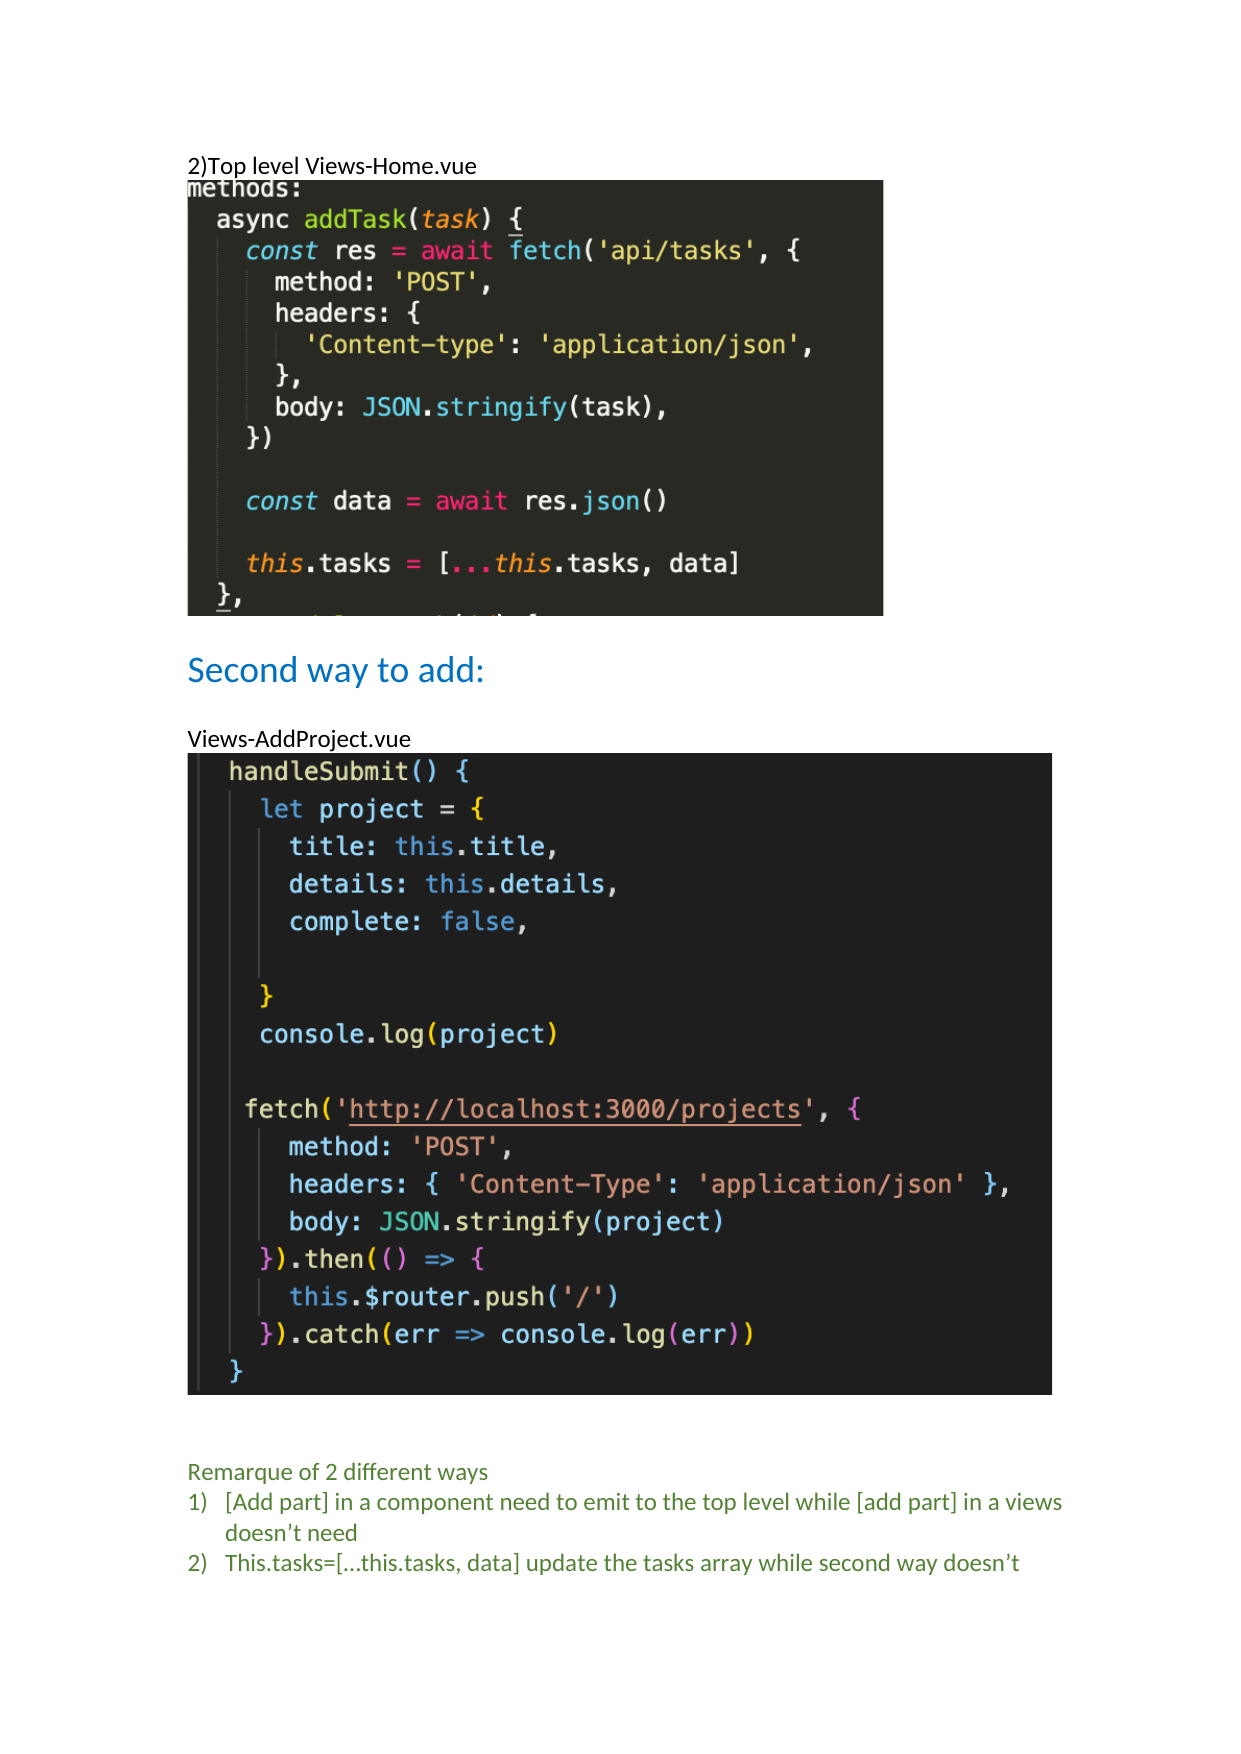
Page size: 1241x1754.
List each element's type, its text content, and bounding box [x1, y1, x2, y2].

text Second way to add: [187, 646, 1090, 692]
picture [187, 753, 1053, 1395]
list This.tasks=[…this.tasks, data] update the tasks array while second way doesn’t [187, 1548, 1090, 1578]
picture [187, 180, 884, 616]
text Views-AddProject.vue [187, 723, 1090, 753]
list [Add part] in a component need to emit to the top level while [add part] in a views doesn’t need [187, 1487, 1090, 1548]
text Remarque of 2 different ways [187, 1456, 1090, 1487]
text 2)Top level Views-Home.vue [187, 150, 1090, 181]
